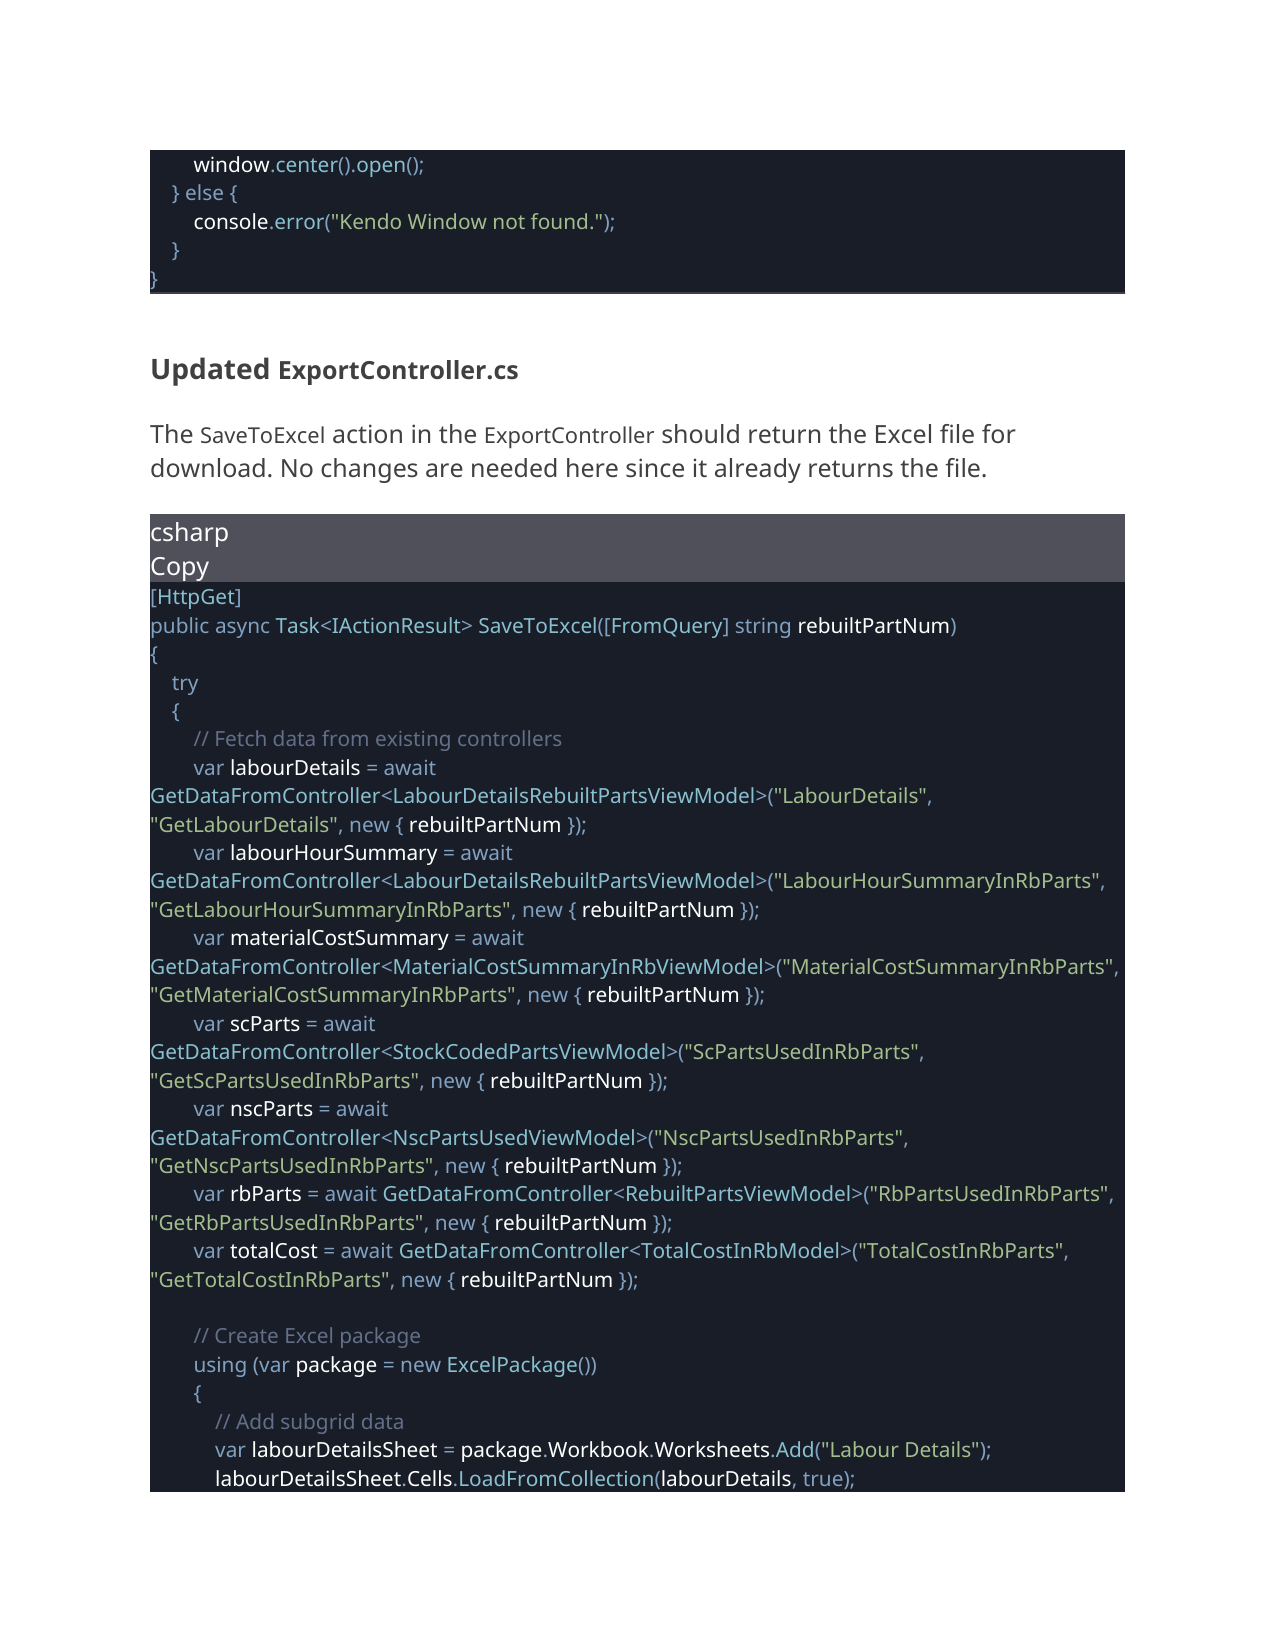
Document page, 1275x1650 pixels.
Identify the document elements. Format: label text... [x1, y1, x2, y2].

text labourDetailsSheet.Cells.LoadFromCollection(labourDetails, true); [150, 1464, 1125, 1492]
text { [150, 696, 1125, 724]
text { [150, 639, 1125, 668]
text var rbParts = await GetDataFromController<RebuiltPartsViewModel>("RbPartsUsedInRbParts", "GetRbPartsUsedInRbParts", new { rebuiltPartNum }); [150, 1179, 1125, 1236]
text csharp [150, 514, 1125, 548]
text var labourDetails = await GetDataFromController<LabourDetailsRebuiltPartsViewModel>("LabourDetails", "GetLabourDetails", new { rebuiltPartNum }); [150, 753, 1125, 838]
text The SaveToExcel action in the ExportController should return the Excel file for download. No changes are needed here since it already returns the file. [150, 417, 1125, 485]
text console.error("Kendo Window not found."); [150, 207, 1125, 235]
text // Fetch data from existing controllers [150, 724, 1125, 753]
text var nscParts = await GetDataFromController<NscPartsUsedViewModel>("NscPartsUsedInRbParts", "GetNscPartsUsedInRbParts", new { rebuiltPartNum }); [150, 1094, 1125, 1179]
text using (var package = new ExcelPackage()) [150, 1350, 1125, 1378]
text try [150, 668, 1125, 696]
text // Create Excel package [150, 1322, 1125, 1350]
text { [150, 1378, 1125, 1407]
text } else { [150, 178, 1125, 207]
text // Add subgrid data [150, 1407, 1125, 1435]
text [HttpGet] [150, 582, 1125, 611]
text public async Task<IActionResult> SaveToExcel([FromQuery] string rebuiltPartNum) [150, 611, 1125, 639]
text Updated ExportController.cs [150, 349, 1125, 388]
text var totalCost = await GetDataFromController<TotalCostInRbModel>("TotalCostInRbParts", "GetTotalCostInRbParts", new { rebuiltPartNum }); [150, 1236, 1125, 1293]
text Copy [150, 548, 1125, 582]
text } [150, 235, 1125, 264]
text } [150, 264, 1125, 292]
text var labourHourSummary = await GetDataFromController<LabourDetailsRebuiltPartsViewModel>("LabourHourSummaryInRbParts", "GetLabourHourSummaryInRbParts", new { rebuiltPartNum }); [150, 838, 1125, 923]
text var materialCostSummary = await GetDataFromController<MaterialCostSummaryInRbViewModel>("MaterialCostSummaryInRbParts", "GetMaterialCostSummaryInRbParts", new { rebuiltPartNum }); [150, 923, 1125, 1009]
text window.center().open(); [150, 150, 1125, 178]
text var labourDetailsSheet = package.Workbook.Worksheets.Add("Labour Details"); [150, 1435, 1125, 1464]
text var scParts = await GetDataFromController<StockCodedPartsViewModel>("ScPartsUsedInRbParts", "GetScPartsUsedInRbParts", new { rebuiltPartNum }); [150, 1009, 1125, 1094]
